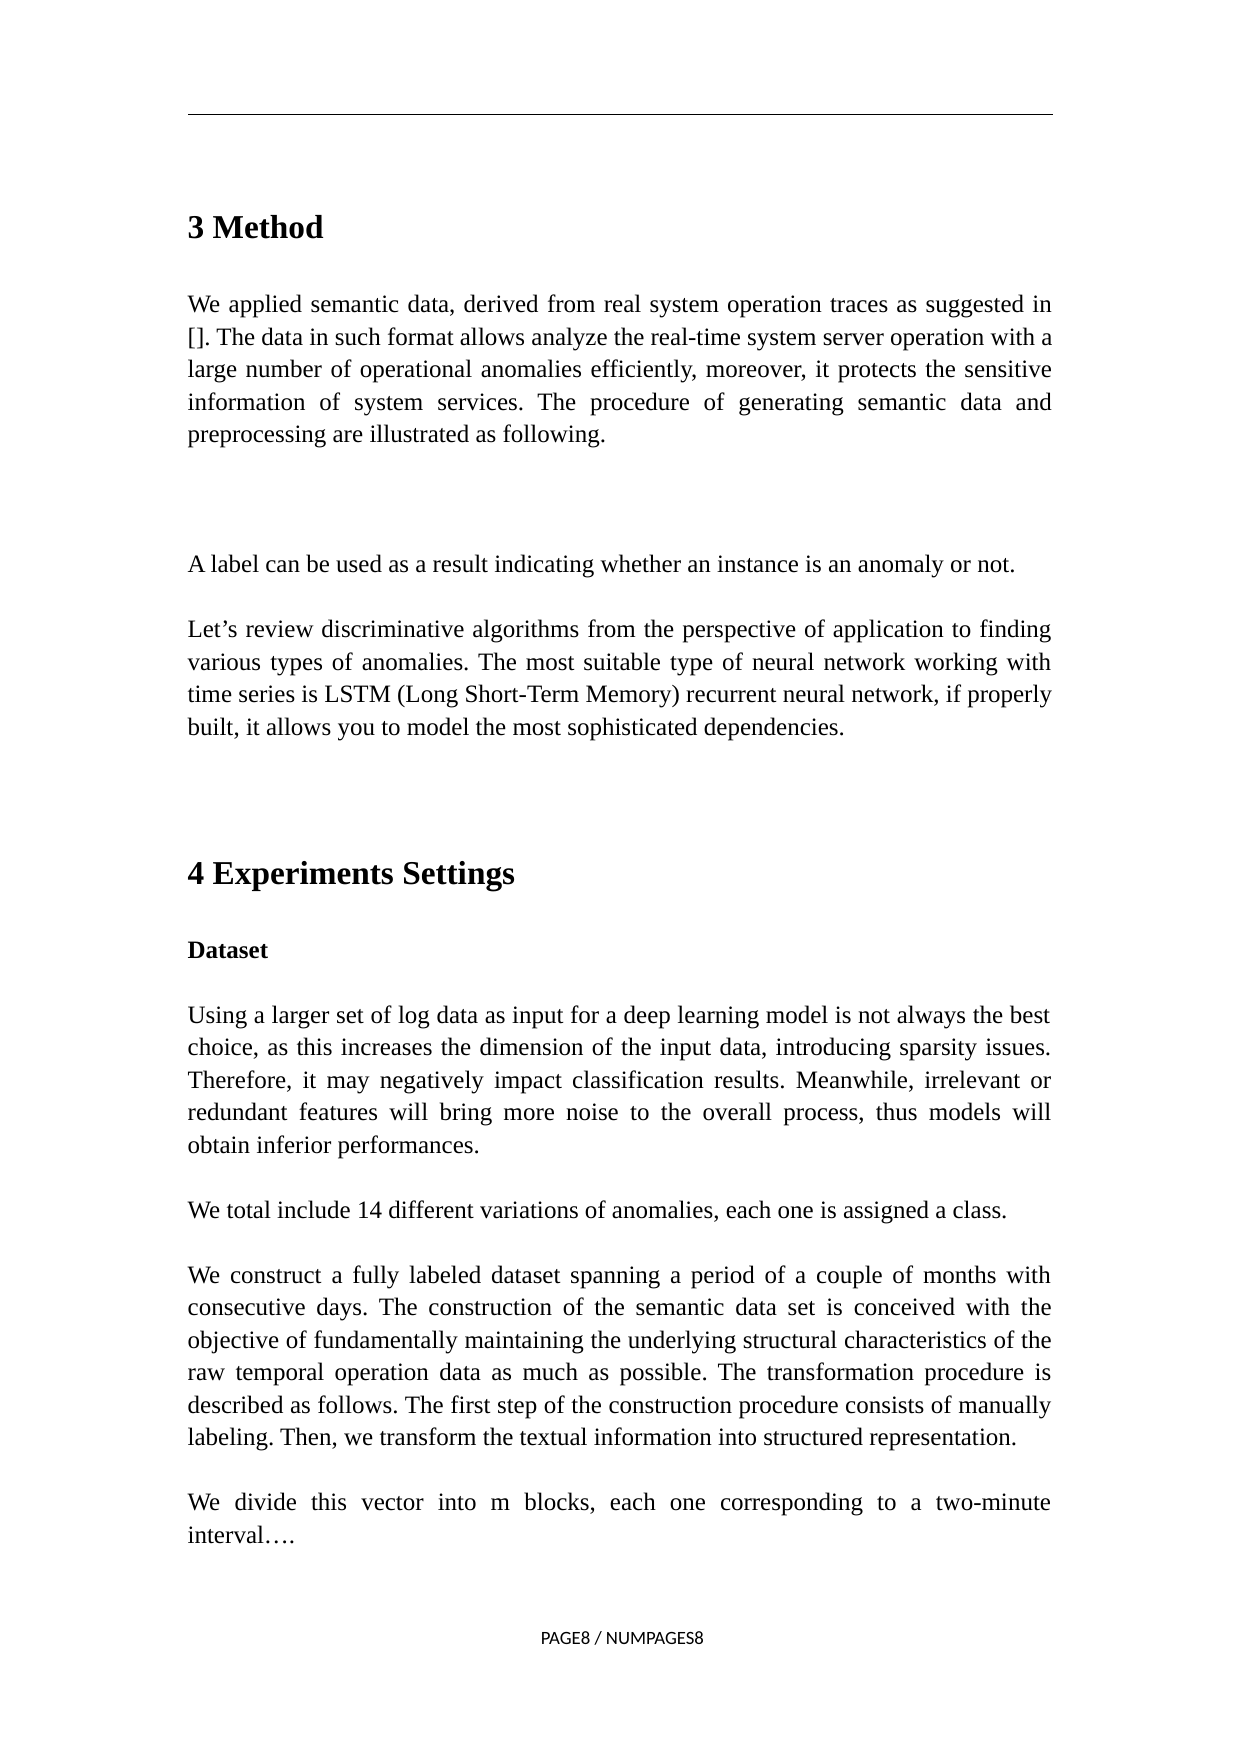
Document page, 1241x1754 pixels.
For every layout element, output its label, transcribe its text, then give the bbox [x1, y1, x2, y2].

text We total include 14 different variations of anomalies, each one is assigned a class. [187, 1193, 1053, 1225]
text A label can be used as a result indicating whether an instance is an anomaly or not. [187, 547, 1053, 580]
text Let’s review discriminative algorithms from the perspective of application to finding various types of anomalies. The most suitable type of neural network working with time series is LSTM (Long Short-Term Memory) recurrent neural network, if properly built, it allows you to model the most sophisticated dependencies. [187, 612, 1053, 742]
text Dataset [187, 933, 1053, 965]
text We divide this vector into m blocks, each one corresponding to a two-minute interval…. [187, 1485, 1053, 1550]
subtitle 3 Method [187, 194, 1053, 259]
subtitle 4 Experiments Settings [187, 840, 1053, 905]
text Using a larger set of log data as input for a deep learning model is not always the best choice, as this increases the dimension of the input data, introducing sparsity issues. Therefore, it may negatively impact classification results. Meanwhile, irrelevant or redundant features will bring more noise to the overall process, thus models will obtain inferior performances. [187, 998, 1053, 1160]
